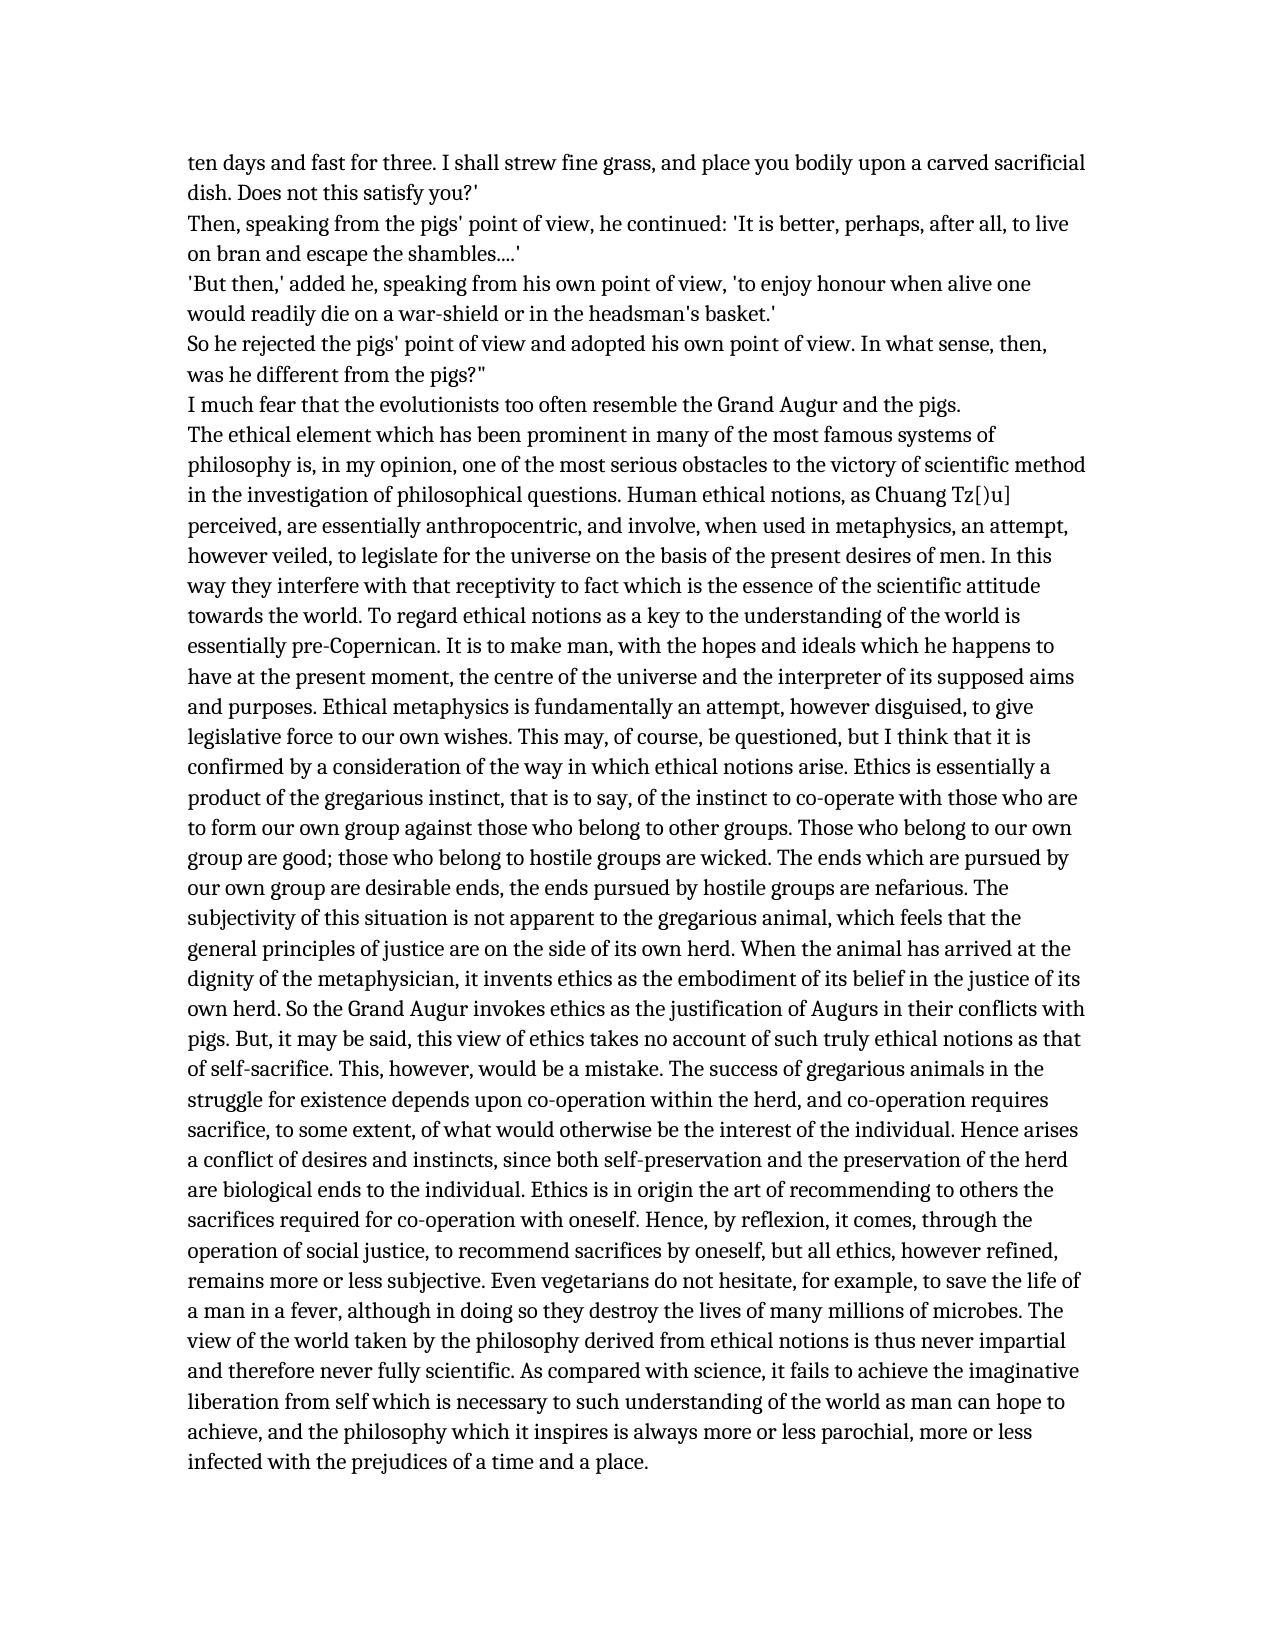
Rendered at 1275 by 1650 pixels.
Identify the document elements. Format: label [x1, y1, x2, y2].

text [187, 150, 1087, 1475]
